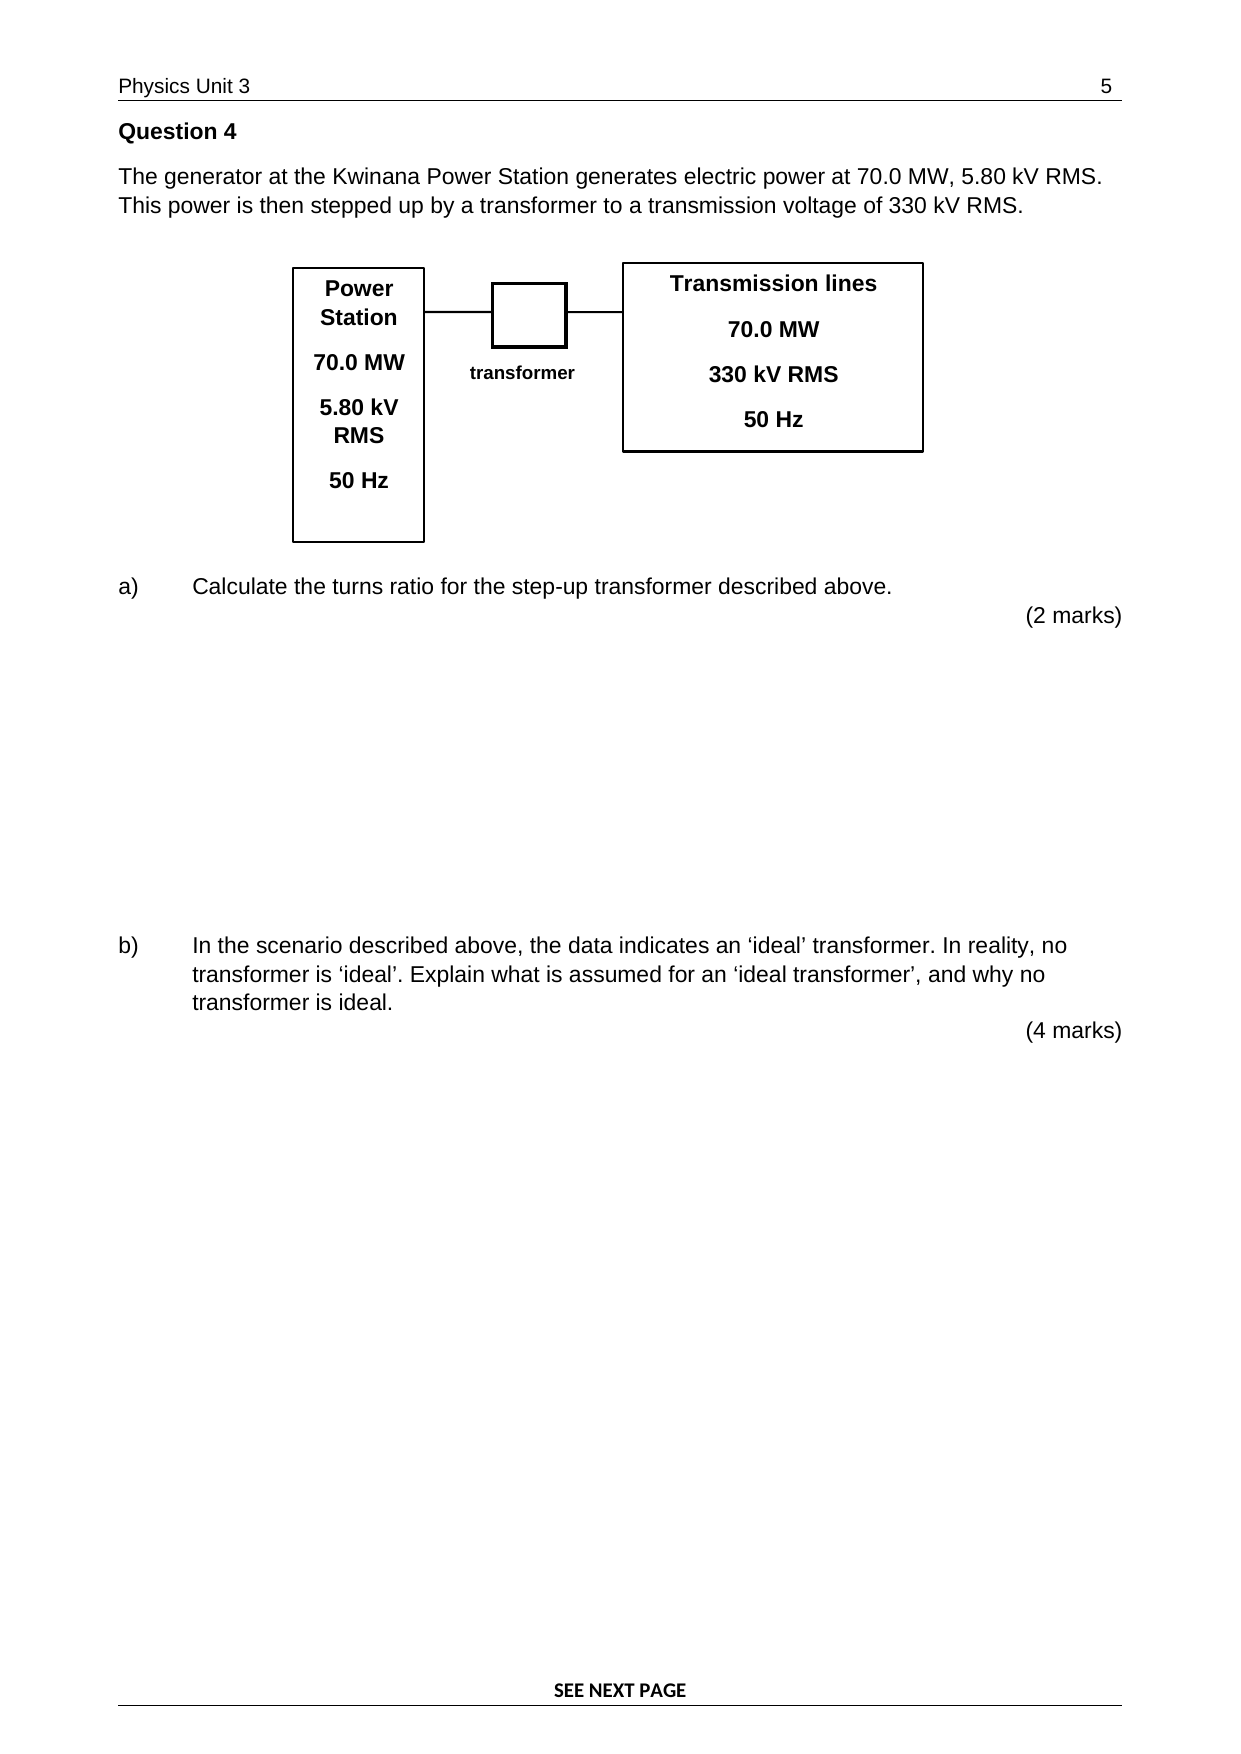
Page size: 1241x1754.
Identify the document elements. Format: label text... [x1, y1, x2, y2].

list In the scenario described above, the data indicates an ‘ideal’ transformer. In reality, no transformer is ‘ideal’. Explain what is assumed for an ‘ideal transformer’, and why no transformer is ideal. [118, 932, 1122, 1015]
text Question 4 [118, 118, 1122, 144]
list (4 marks) [193, 1017, 1122, 1044]
list Calculate the turns ratio for the step-up transformer described above. [118, 573, 1122, 599]
text The generator at the Kwinana Power Station generates electric power at 70.0 MW, 5.80 kV RMS. This power is then stepped up by a transformer to a transmission voltage of 330 kV RMS. [118, 163, 1122, 218]
list (2 marks) [193, 602, 1122, 628]
